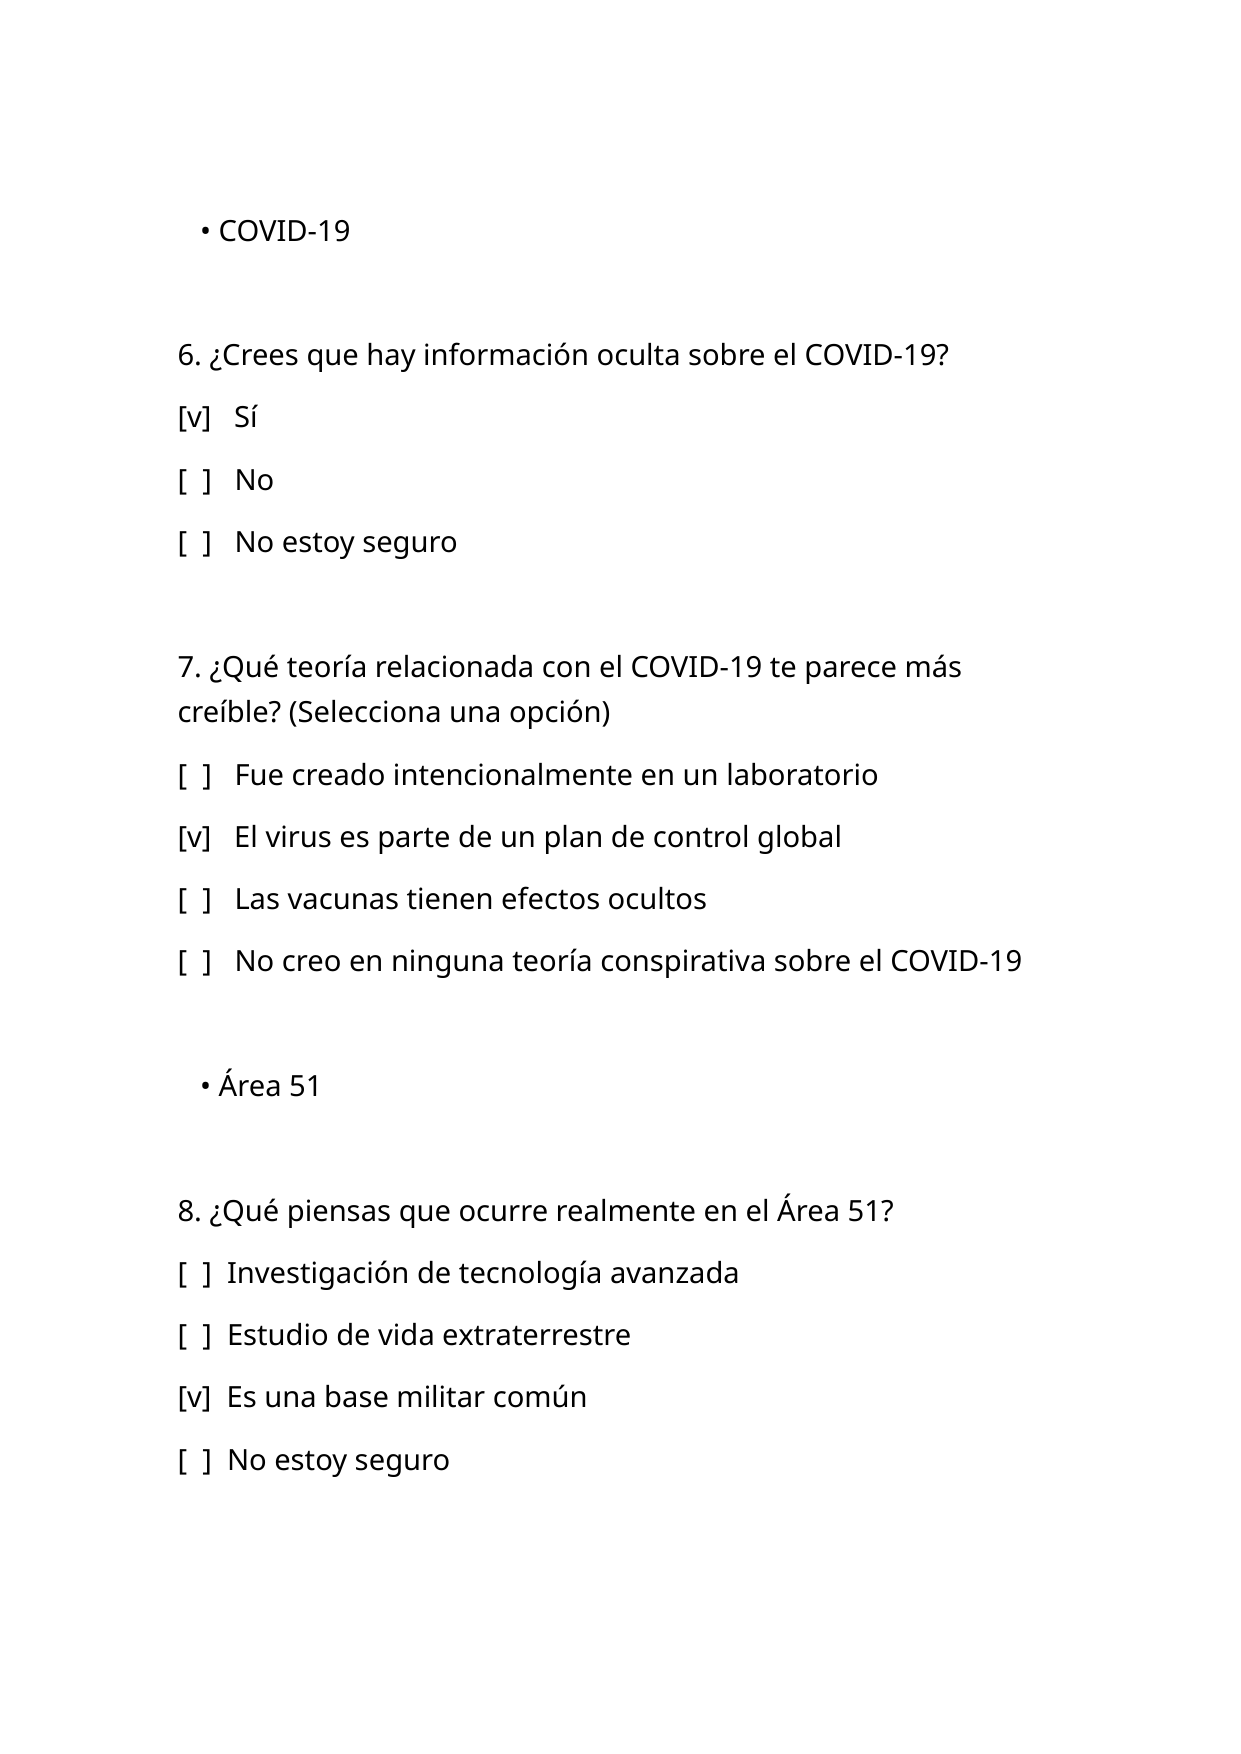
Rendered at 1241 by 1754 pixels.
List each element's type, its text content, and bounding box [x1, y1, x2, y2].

text [ ] No estoy seguro [177, 521, 1063, 561]
text [ ] Fue creado intencionalmente en un laboratorio [177, 754, 1063, 793]
text • Área 51 [177, 1065, 1063, 1105]
text 8. ¿Qué piensas que ocurre realmente en el Área 51? [177, 1190, 1063, 1229]
text [ ] No [177, 459, 1063, 499]
text [ ] Estudio de vida extraterrestre [177, 1314, 1063, 1354]
text [ ] Investigación de tecnología avanzada [177, 1252, 1063, 1292]
text • COVID-19 [177, 210, 1063, 249]
text [ ] No estoy seguro [177, 1439, 1063, 1479]
text [ ] No creo en ninguna teoría conspirativa sobre el COVID-19 [177, 941, 1063, 980]
text 7. ¿Qué teoría relacionada con el COVID-19 te parece más creíble? (Selecciona una opción) [177, 646, 1063, 731]
text [v] Sí [177, 397, 1063, 436]
text [v] El virus es parte de un plan de control global [177, 816, 1063, 856]
text 6. ¿Crees que hay información oculta sobre el COVID-19? [177, 334, 1063, 374]
text [ ] Las vacunas tienen efectos ocultos [177, 878, 1063, 918]
text [v] Es una base militar común [177, 1377, 1063, 1416]
